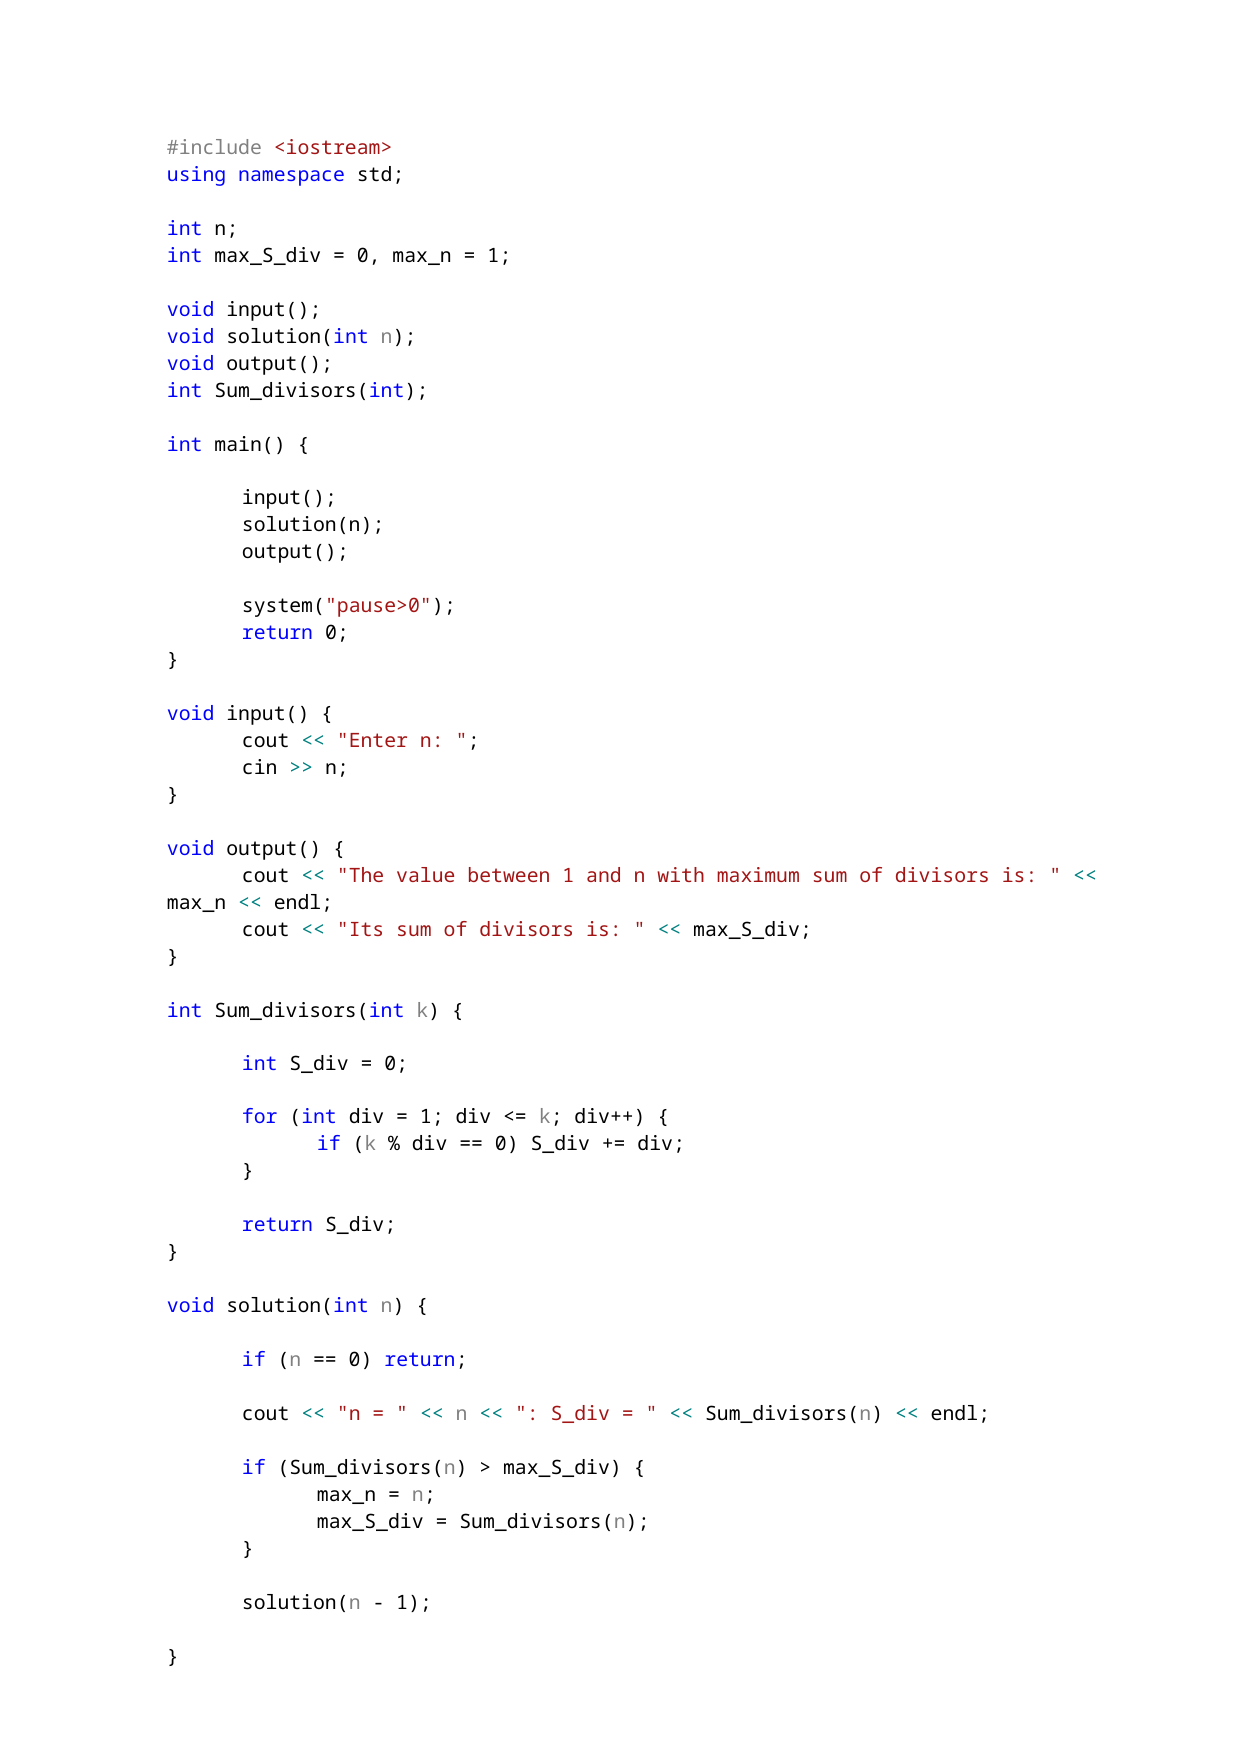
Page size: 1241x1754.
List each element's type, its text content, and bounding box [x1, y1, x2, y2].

text } [167, 1642, 1163, 1669]
text for (int div = 1; div <= k; div++) { [167, 1103, 1163, 1130]
text void solution(int n) { [167, 1292, 1163, 1318]
text max_n = n; [167, 1480, 1163, 1507]
text if (k % div == 0) S_div += div; [167, 1130, 1163, 1157]
text void input() { [167, 699, 1163, 726]
text void output() { [167, 834, 1163, 861]
text return S_div; [167, 1211, 1163, 1238]
text solution(n - 1); [167, 1588, 1163, 1615]
text system("pause>0"); [167, 591, 1163, 618]
text void solution(int n); [167, 322, 1163, 349]
text int Sum_divisors(int k) { [167, 996, 1163, 1023]
text if (Sum_divisors(n) > max_S_div) { [167, 1453, 1163, 1480]
text int n; [167, 214, 1163, 241]
text } [167, 1534, 1163, 1561]
text if (n == 0) return; [167, 1346, 1163, 1372]
text #include <iostream> [167, 133, 1163, 160]
text output(); [167, 537, 1163, 564]
text int S_div = 0; [167, 1049, 1163, 1076]
text cin >> n; [167, 753, 1163, 780]
text cout << "n = " << n << ": S_div = " << Sum_divisors(n) << endl; [167, 1399, 1163, 1426]
text } [167, 942, 1163, 969]
text cout << "Its sum of divisors is: " << max_S_div; [167, 915, 1163, 942]
text using namespace std; [167, 160, 1163, 187]
text int Sum_divisors(int); [167, 376, 1163, 403]
text void output(); [167, 349, 1163, 376]
text input(); [167, 483, 1163, 510]
text cout << "Enter n: "; [167, 726, 1163, 753]
text return 0; [167, 618, 1163, 645]
text } [167, 780, 1163, 807]
text solution(n); [167, 510, 1163, 537]
text int main() { [167, 430, 1163, 457]
text } [167, 1157, 1163, 1184]
text } [167, 1238, 1163, 1264]
text void input(); [167, 295, 1163, 322]
text int max_S_div = 0, max_n = 1; [167, 241, 1163, 268]
text cout << "The value between 1 and n with maximum sum of divisors is: " << max_n << endl; [167, 861, 1163, 915]
text max_S_div = Sum_divisors(n); [167, 1507, 1163, 1534]
text } [167, 645, 1163, 672]
